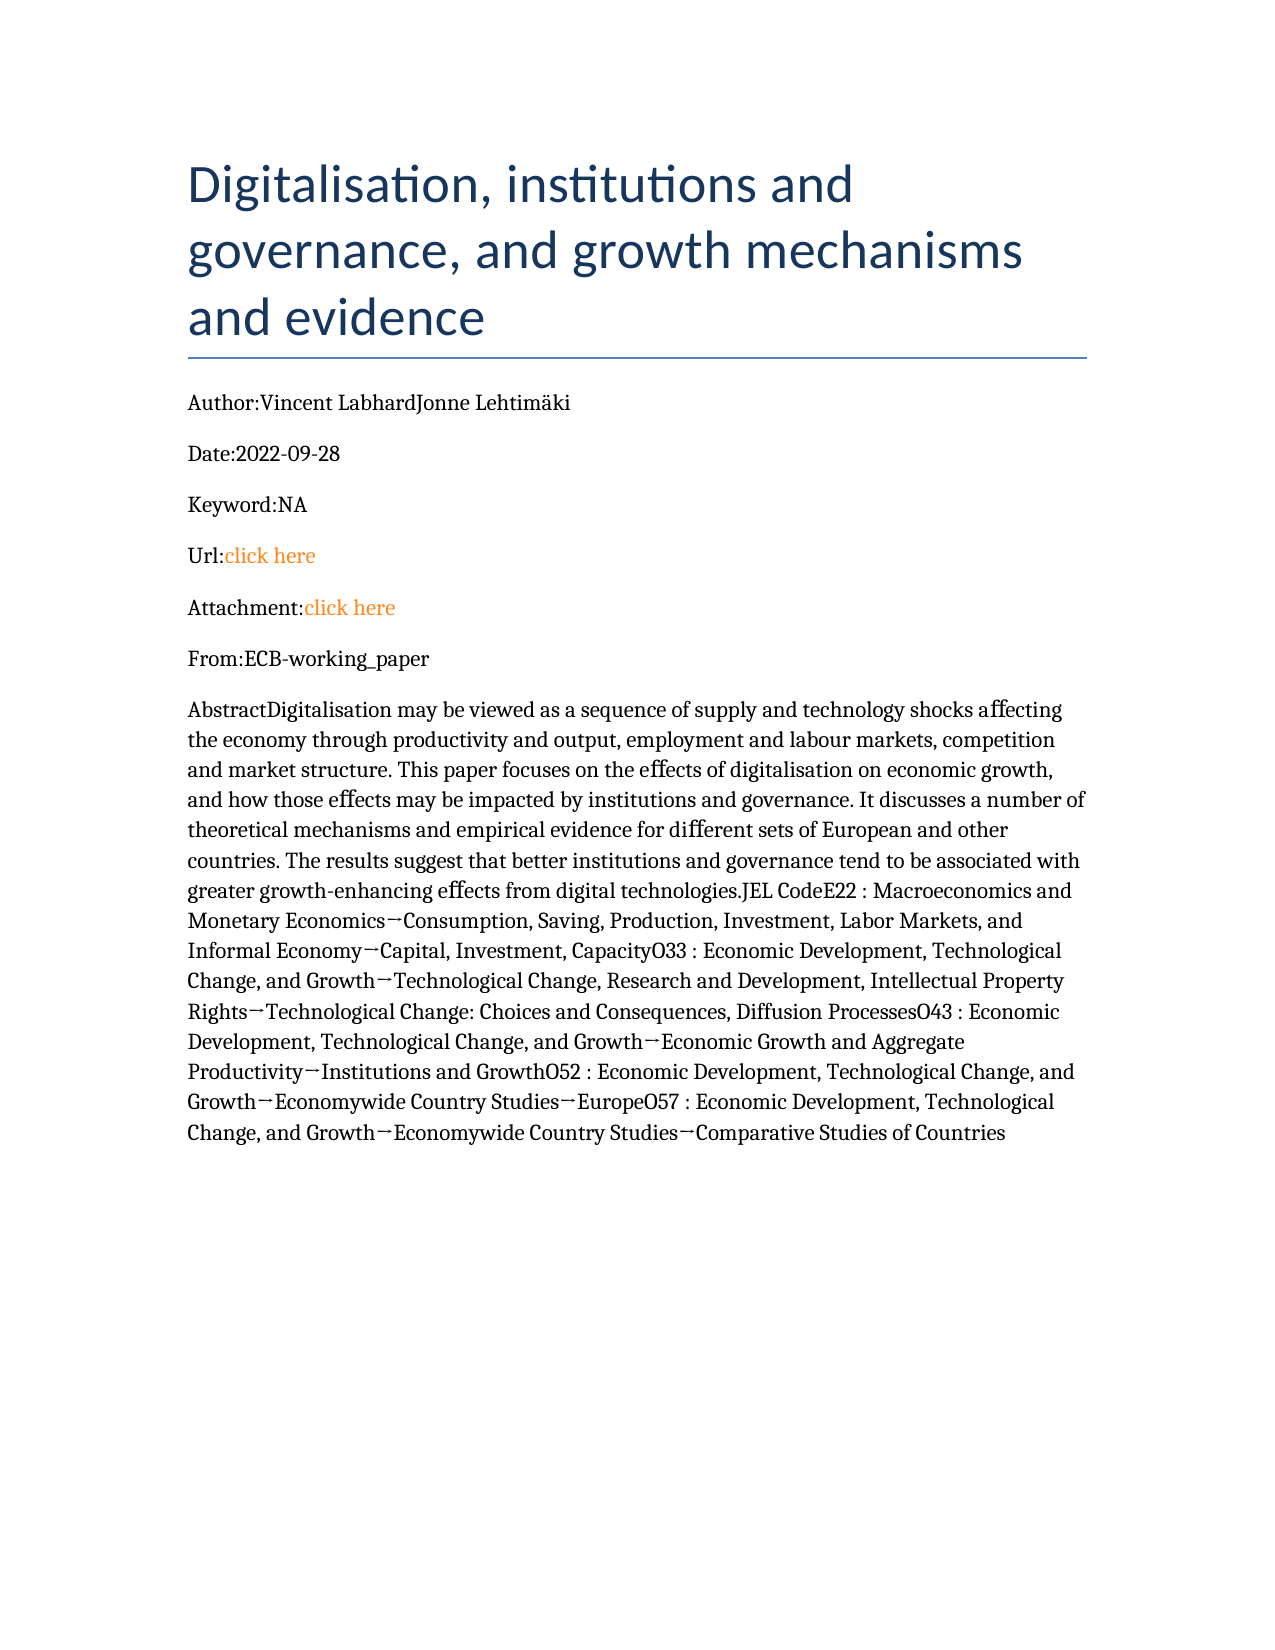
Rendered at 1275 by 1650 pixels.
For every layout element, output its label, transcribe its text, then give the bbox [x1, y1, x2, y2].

text Author:Vincent LabhardJonne Lehtimäki [187, 390, 1087, 416]
text Keyword:NA [187, 492, 1087, 518]
text Url:click here [187, 543, 1087, 569]
text Date:2022-09-28 [187, 441, 1087, 467]
text AbstractDigitalisation may be viewed as a sequence of supply and technology shocks aﬀecting the economy through productivity and output, employment and labour markets, competition and market structure. This paper focuses on the eﬀects of digitalisation on economic growth, and how those eﬀects may be impacted by institutions and governance. It discusses a number of theoretical mechanisms and empirical evidence for diﬀerent sets of European and other countries. The results suggest that better institutions and governance tend to be associated with greater growth-enhancing eﬀects from digital technologies.JEL CodeE22 : Macroeconomics and Monetary Economics→Consumption, Saving, Production, Investment, Labor Markets, and Informal Economy→Capital, Investment, CapacityO33 : Economic Development, Technological Change, and Growth→Technological Change, Research and Development, Intellectual Property Rights→Technological Change: Choices and Consequences, Diffusion ProcessesO43 : Economic Development, Technological Change, and Growth→Economic Growth and Aggregate Productivity→Institutions and GrowthO52 : Economic Development, Technological Change, and Growth→Economywide Country Studies→EuropeO57 : Economic Development, Technological Change, and Growth→Economywide Country Studies→Comparative Studies of Countries [187, 696, 1087, 1146]
text Attachment:click here [187, 594, 1087, 621]
title Digitalisation, institutions and governance, and growth mechanisms and evidence [187, 150, 1087, 359]
text From:ECB-working_paper [187, 645, 1087, 672]
